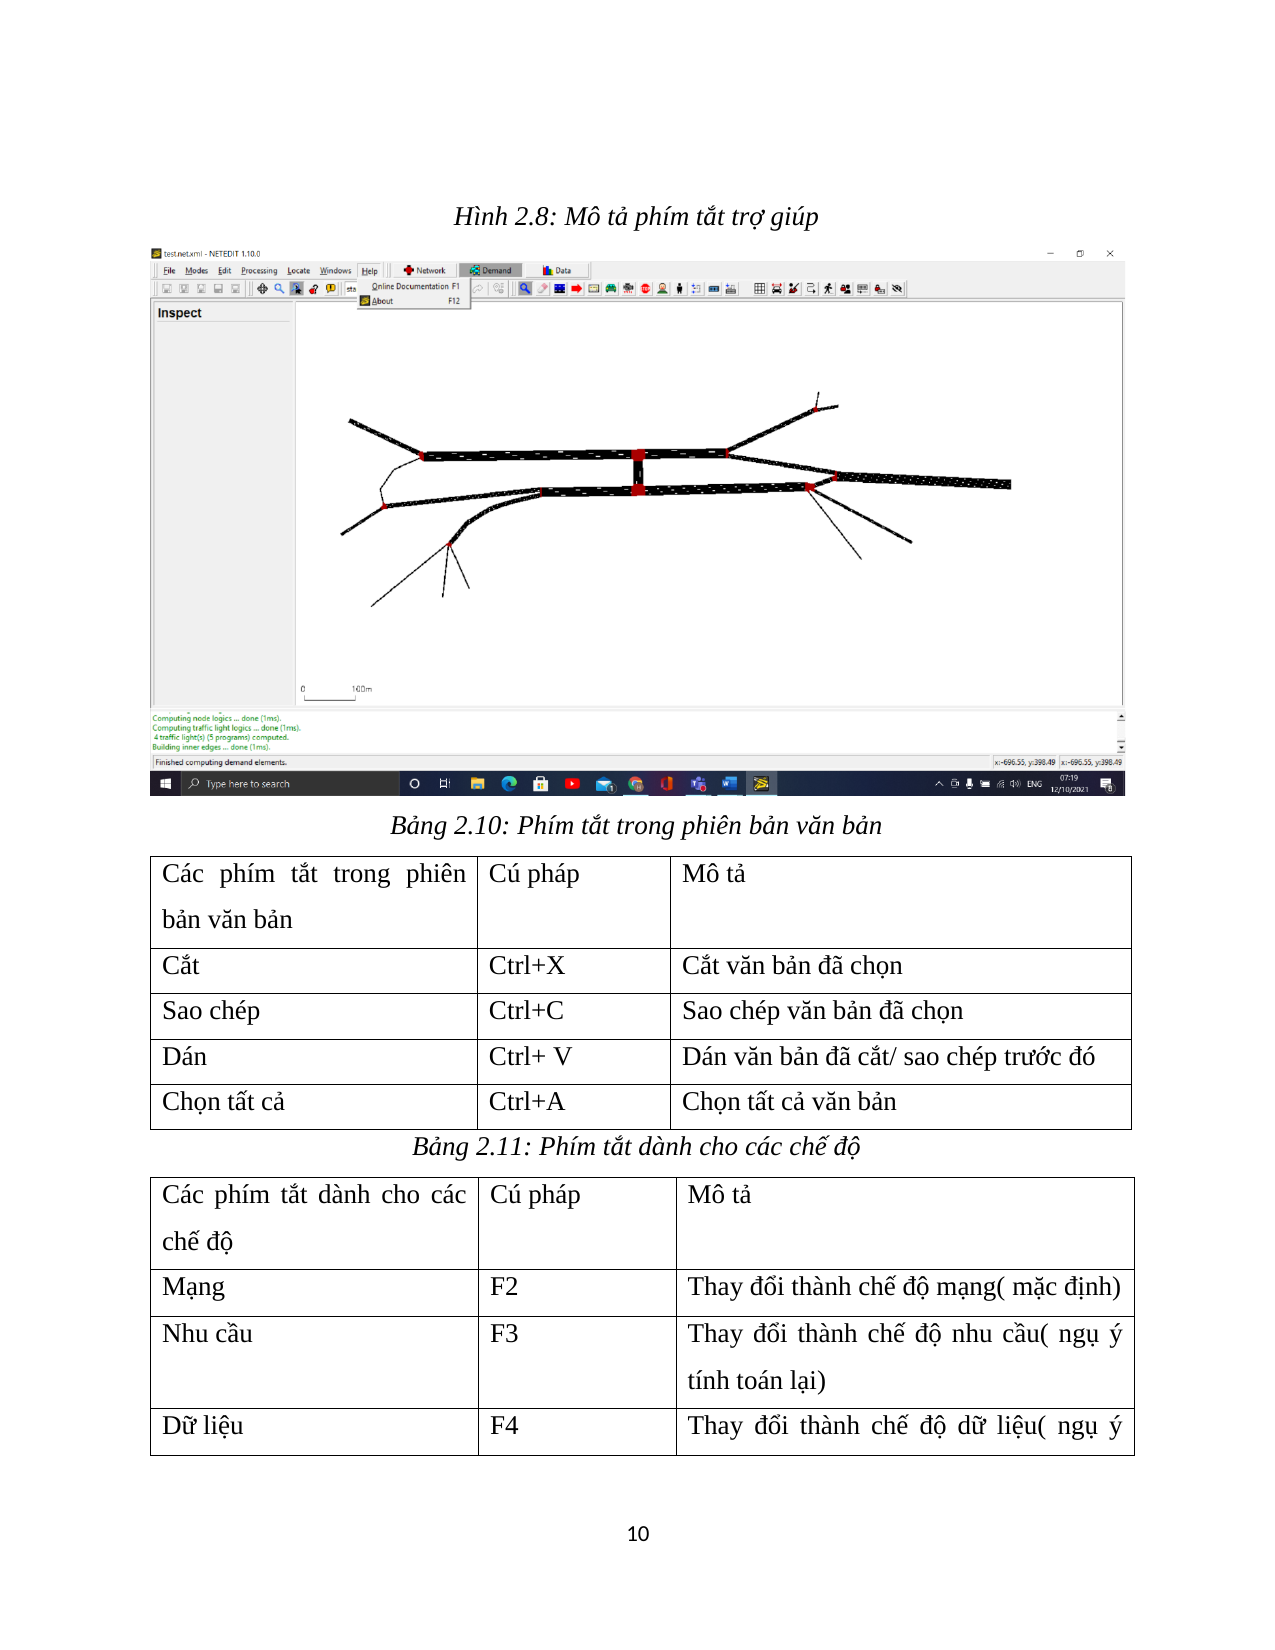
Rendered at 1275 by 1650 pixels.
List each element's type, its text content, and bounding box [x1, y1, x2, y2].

table_header Mô tả [677, 1178, 1134, 1269]
table_cell Chọn tất cả văn bản [671, 1085, 1131, 1129]
table_cell Sao chép [151, 994, 477, 1038]
text Hình 2.8: Mô tả phím tắt trợ giúp [150, 200, 1125, 231]
table_header Cú pháp [478, 857, 670, 948]
table_cell Cắt [151, 949, 477, 993]
table_cell F4 [479, 1409, 676, 1455]
text Bảng 2.11: Phím tắt dành cho các chế độ [150, 1130, 1125, 1161]
table_cell F2 [479, 1270, 676, 1316]
table_cell Ctrl+C [478, 994, 670, 1038]
table_cell Chọn tất cả [151, 1085, 477, 1129]
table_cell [677, 1409, 1134, 1455]
text Bảng 2.10: Phím tắt trong phiên bản văn bản [150, 809, 1125, 840]
table_header Các phím tắt dành cho các chế độ [151, 1178, 478, 1269]
table_cell Thay đổi thành chế độ mạng( mặc định) [677, 1270, 1134, 1316]
table_cell Thay đổi thành chế độ nhu cầu( ngụ ý tính toán lại) [677, 1317, 1134, 1408]
picture [150, 246, 1125, 796]
table_cell Ctrl+ V [478, 1040, 670, 1084]
table_header Cú pháp [479, 1178, 676, 1269]
table_cell Dán văn bản đã cắt/ sao chép trước đó [671, 1040, 1131, 1084]
table_cell Dán [151, 1040, 477, 1084]
table_cell Ctrl+A [478, 1085, 670, 1129]
table_cell Sao chép văn bản đã chọn [671, 994, 1131, 1038]
table_header Các phím tắt trong phiên bản văn bản [151, 857, 477, 948]
table_cell Nhu cầu [151, 1317, 478, 1408]
table_cell Mạng [151, 1270, 478, 1316]
table_cell Cắt văn bản đã chọn [671, 949, 1131, 993]
table_cell Ctrl+X [478, 949, 670, 993]
table_cell Dữ liệu [151, 1409, 478, 1455]
table_cell F3 [479, 1317, 676, 1408]
table_header Mô tả [671, 857, 1131, 948]
